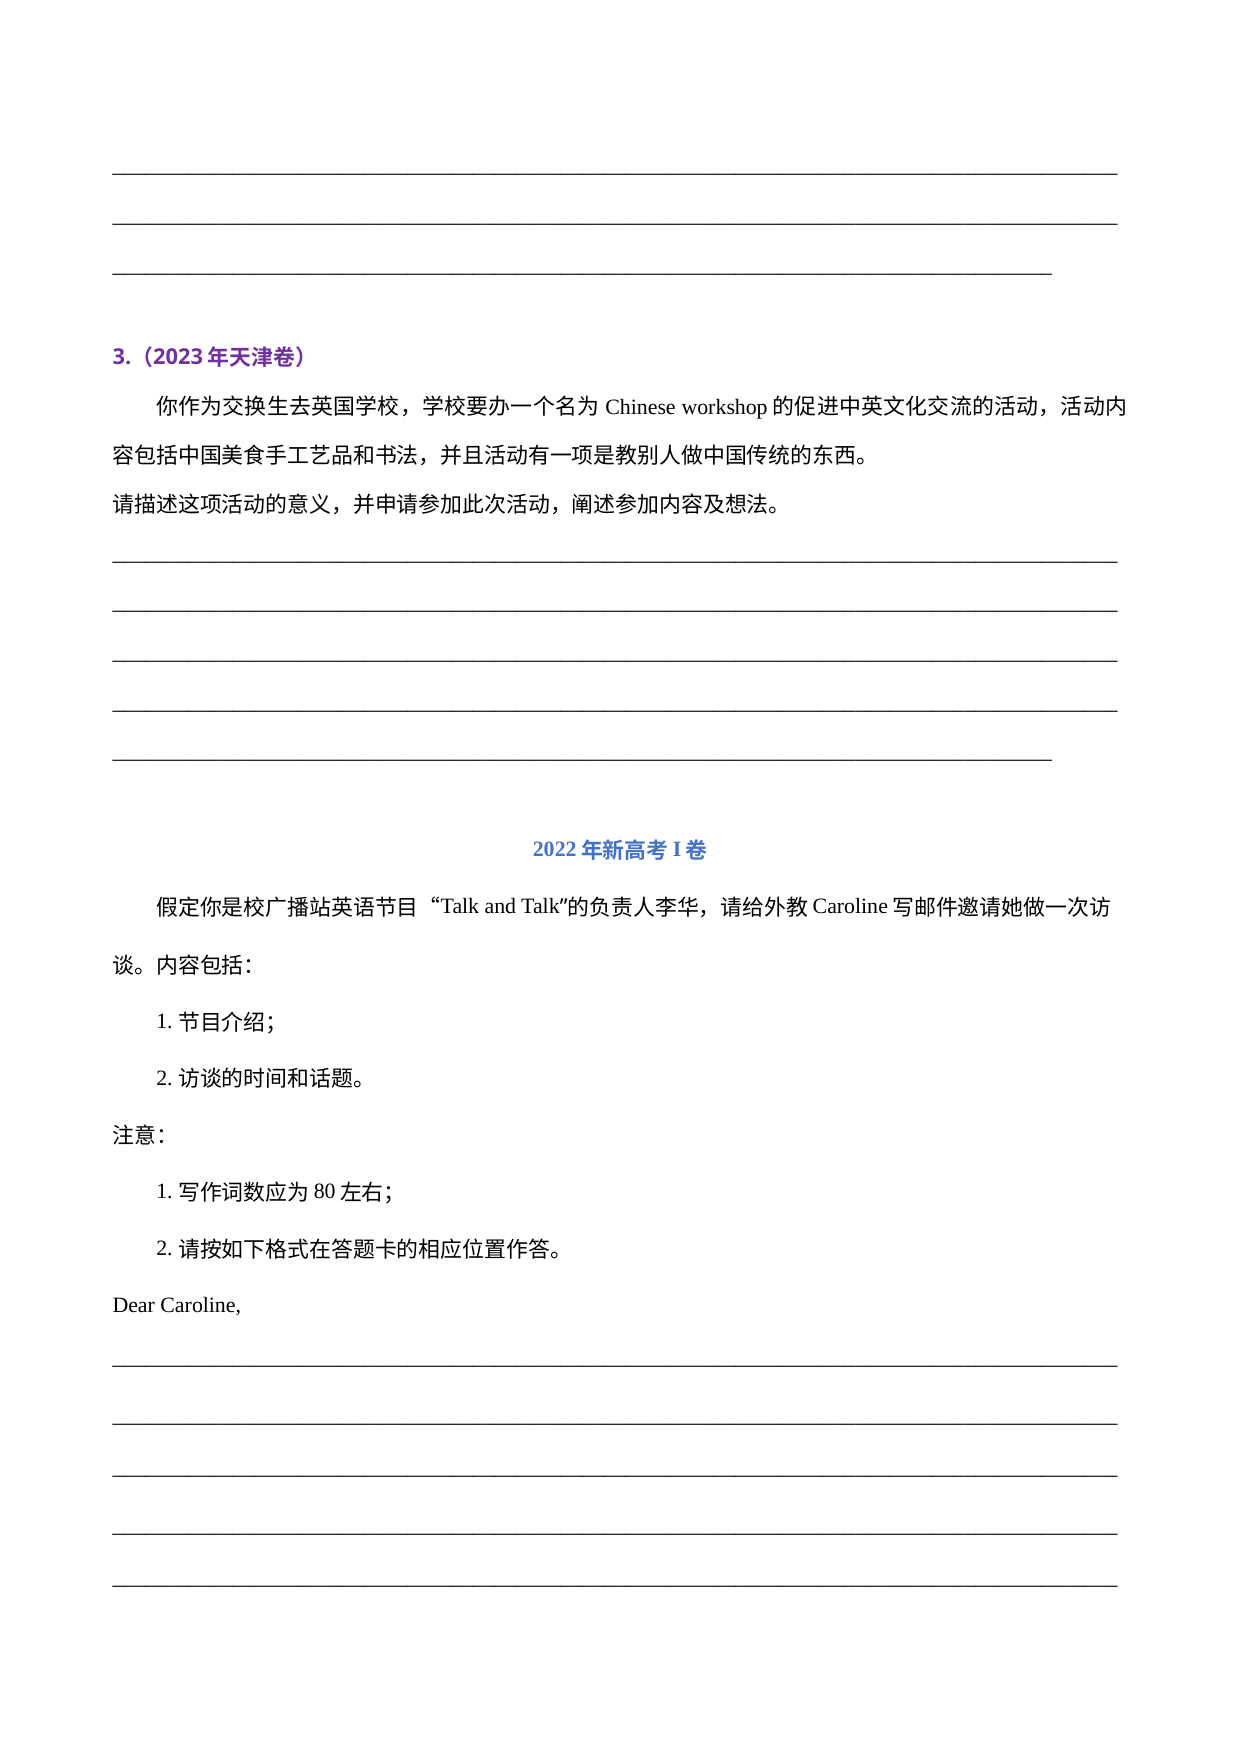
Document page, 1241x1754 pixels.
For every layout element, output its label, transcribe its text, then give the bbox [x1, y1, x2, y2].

text 2. 请按如下格式在答题卡的相应位置作答。 [112, 1231, 1128, 1264]
text Dear Caroline, [112, 1288, 1128, 1321]
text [112, 148, 1128, 281]
text 2022年新高考I卷 [112, 832, 1128, 865]
text 1. 节目介绍； [112, 1004, 1128, 1037]
text 2. 访谈的时间和话题。 [112, 1061, 1128, 1094]
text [112, 1560, 1128, 1593]
text 1. 写作词数应为80左右； [112, 1174, 1128, 1207]
text 你作为交换生去英国学校，学校要办一个名为Chinese workshop的促进中英文化交流的活动，活动内容包括中国美食手工艺品和书法，并且活动有一项是教别人做中国传统的东西。 [112, 388, 1128, 471]
text 请描述这项活动的意义，并申请参加此次活动，阐述参加内容及想法。 [112, 487, 1128, 520]
text 3.（2023年天津卷） [112, 339, 1128, 372]
text 假定你是校广播站英语节目“Talk and Talk”的负责人李华，请给外教Caroline写邮件邀请她做一次访谈。内容包括： [112, 889, 1128, 980]
text 注意： [112, 1117, 1128, 1151]
